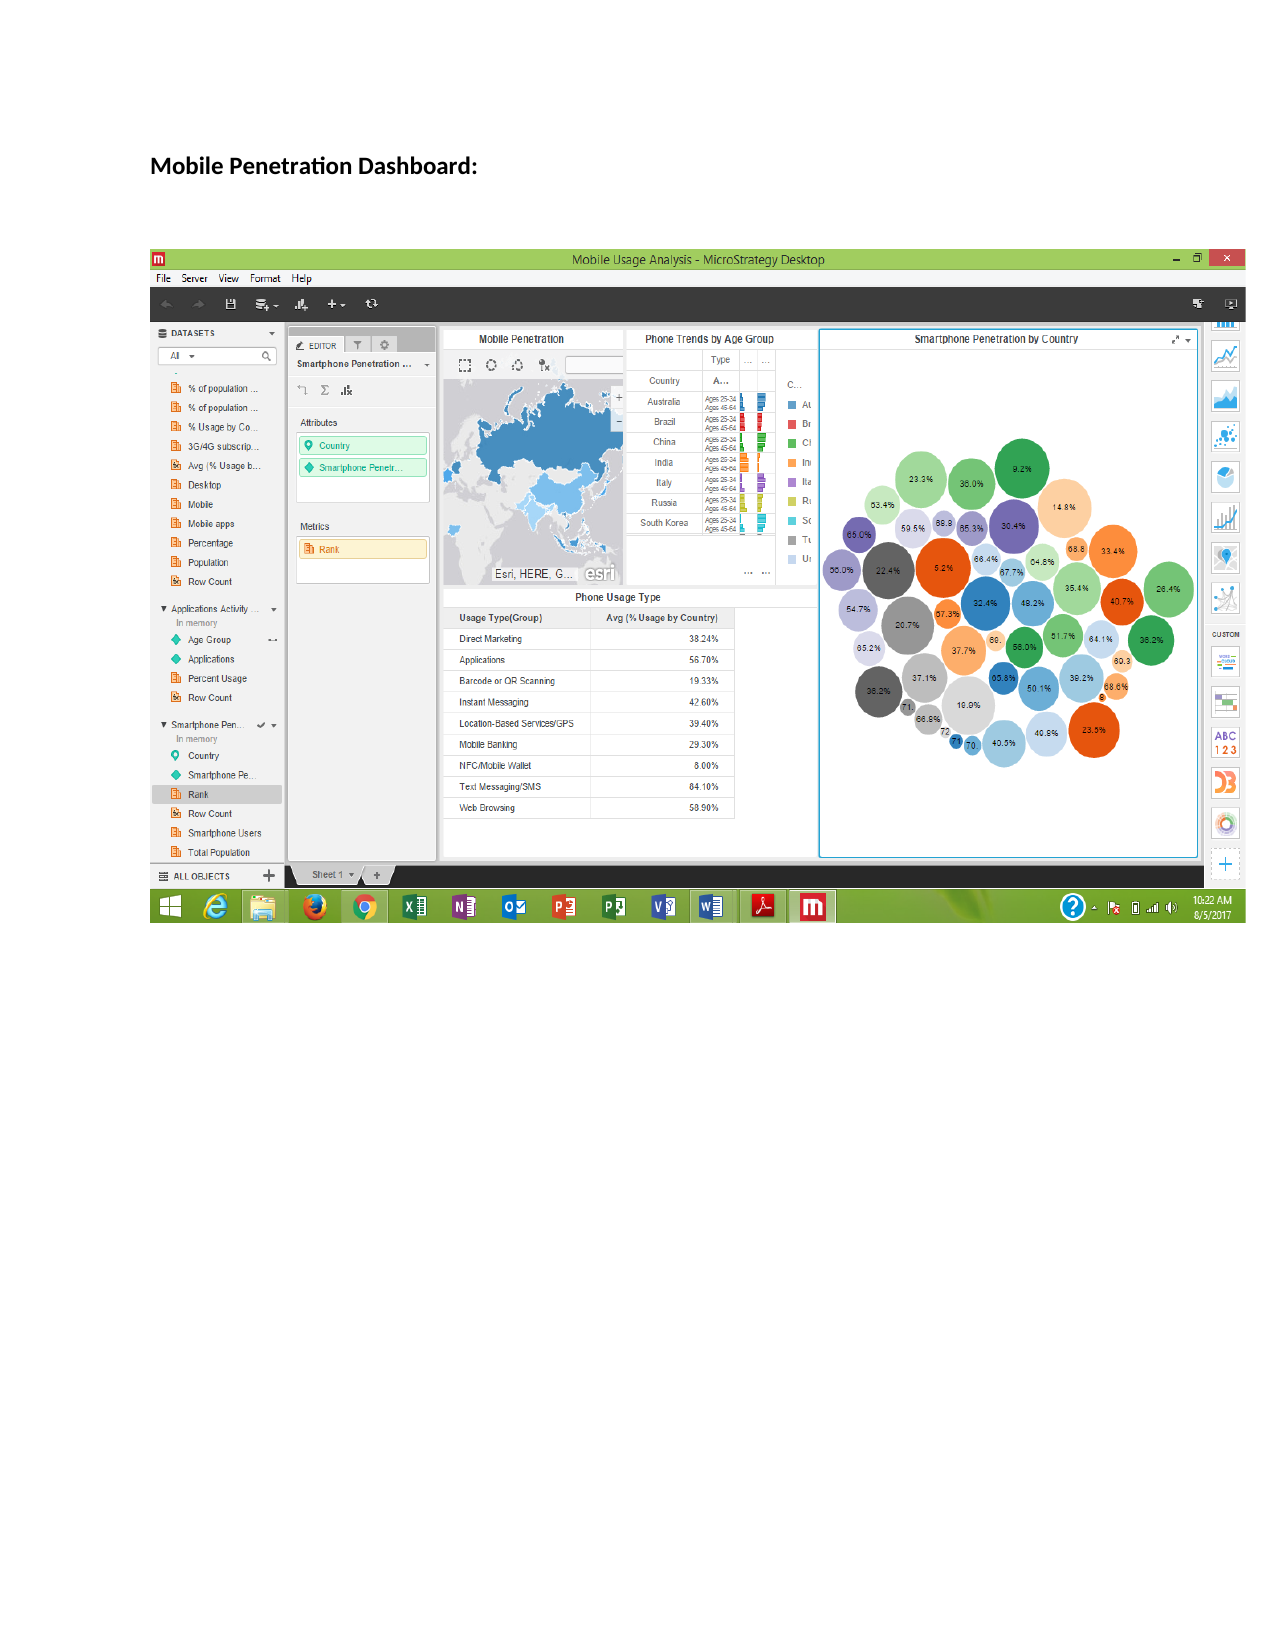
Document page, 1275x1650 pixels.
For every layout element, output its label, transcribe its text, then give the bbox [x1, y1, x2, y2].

picture [150, 249, 1246, 923]
text Mobile Penetration Dashboard: [150, 150, 1125, 181]
